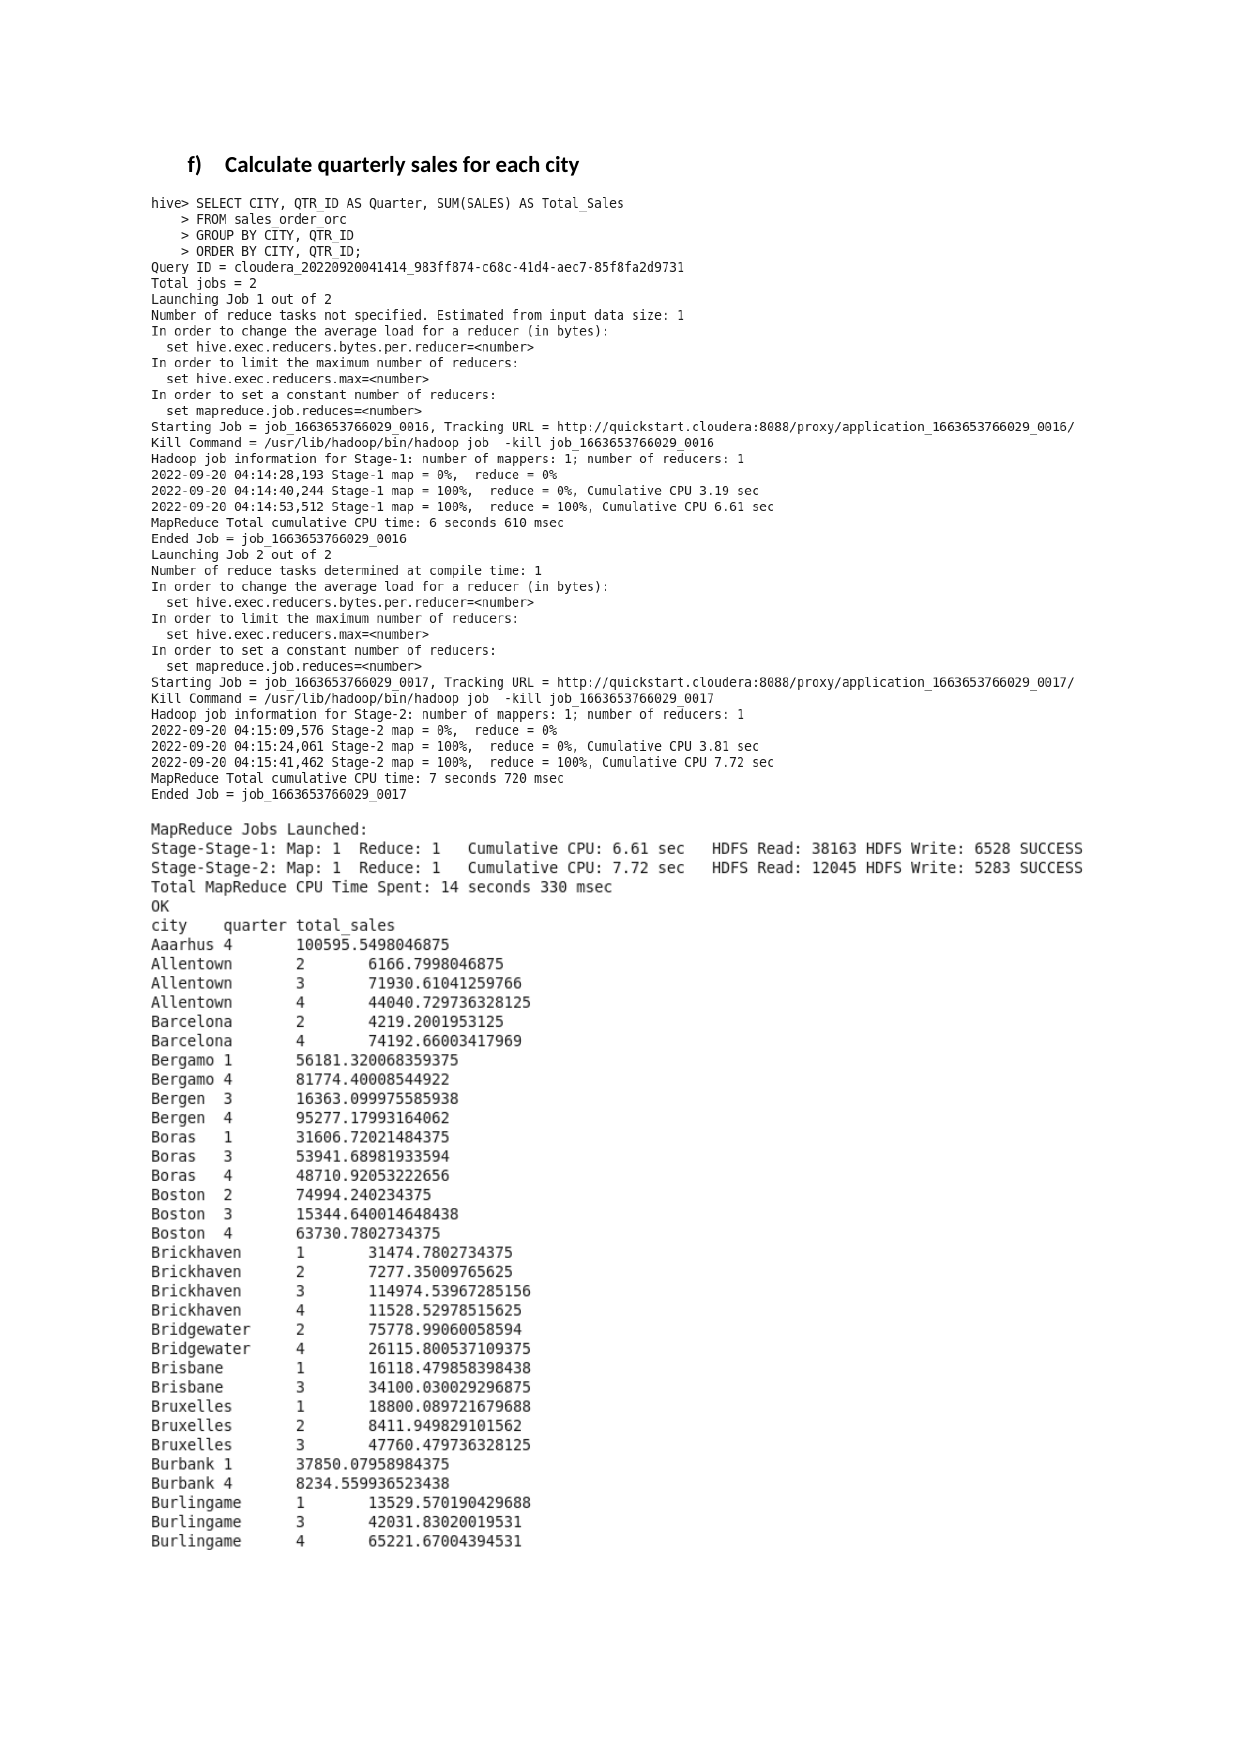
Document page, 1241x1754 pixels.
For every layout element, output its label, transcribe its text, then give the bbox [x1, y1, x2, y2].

picture [150, 196, 1091, 802]
picture [150, 820, 1091, 1559]
list Calculate quarterly sales for each city [187, 150, 1090, 178]
